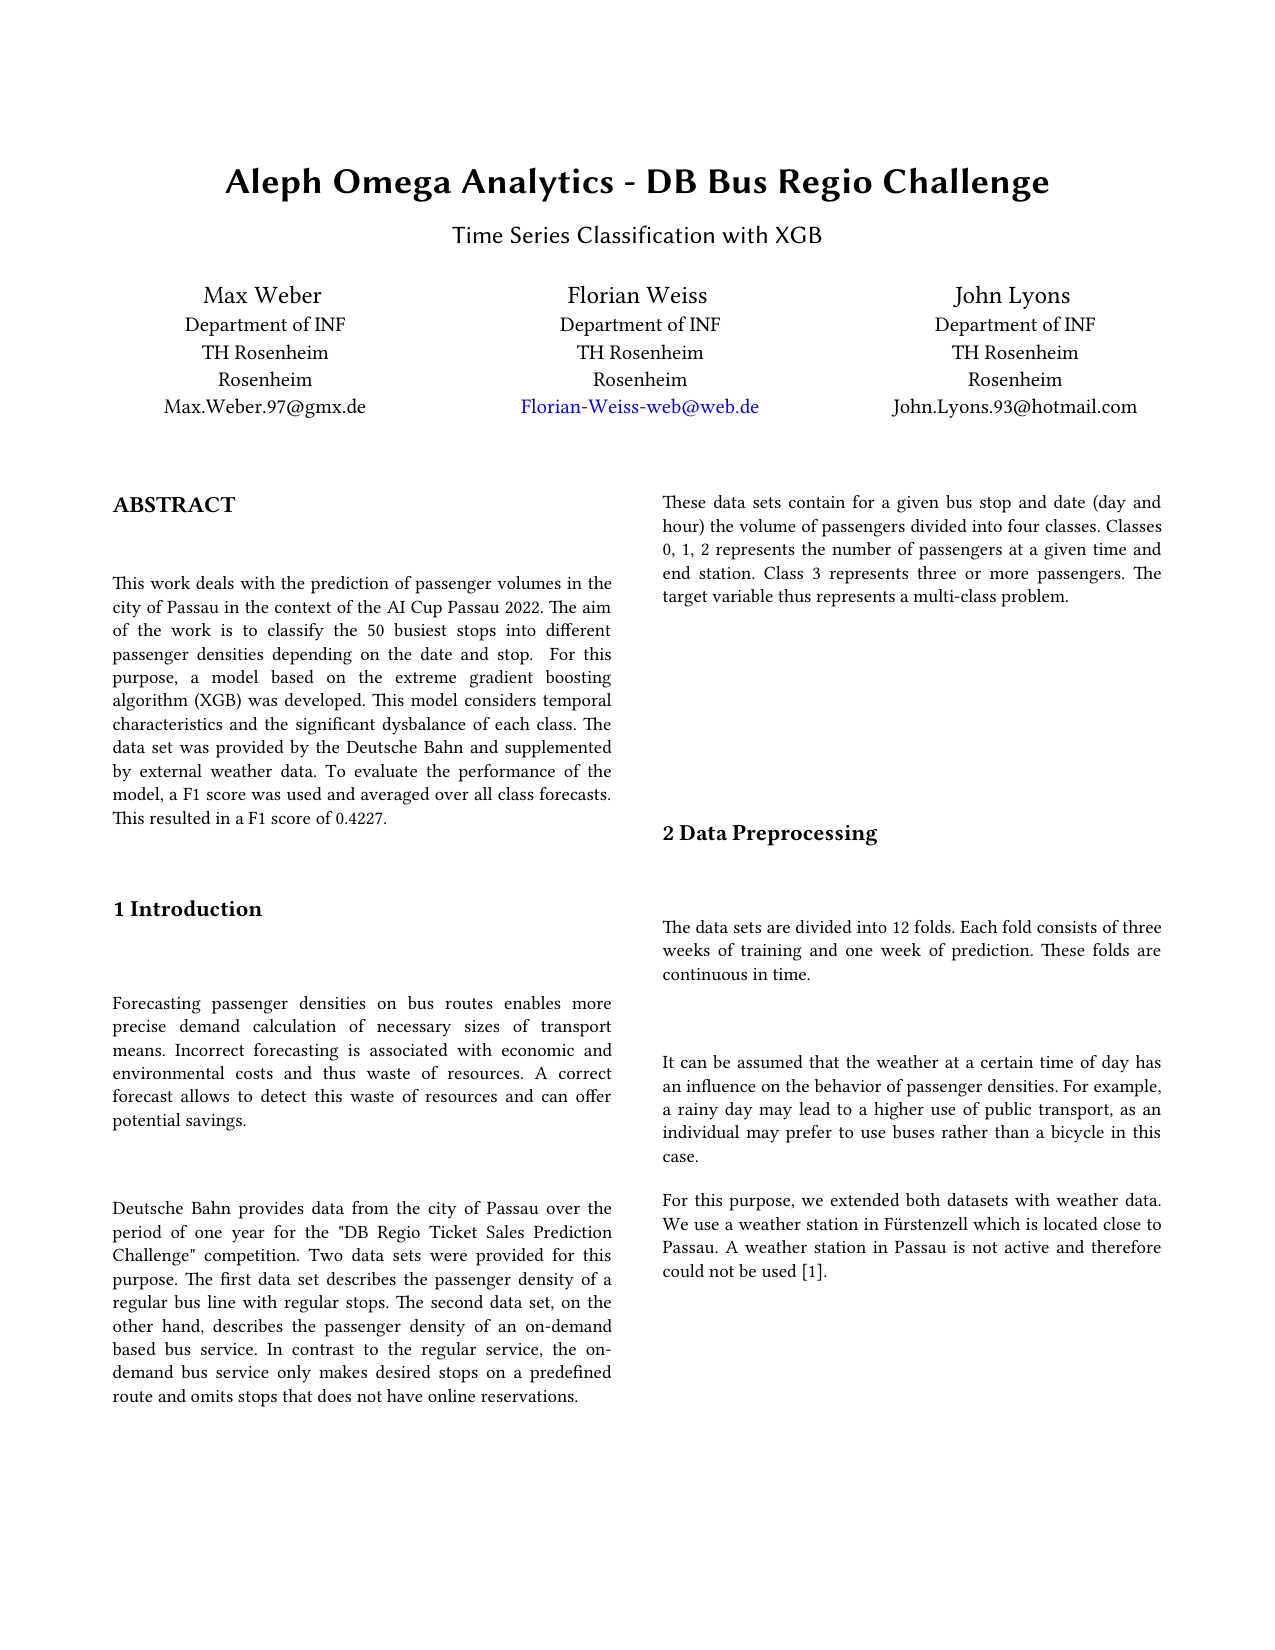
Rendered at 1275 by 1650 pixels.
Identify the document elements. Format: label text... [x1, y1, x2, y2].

text It can be assumed that the weather at a certain time of day has an influence on the behavior of passenger densities. For example, a rainy day may lead to a higher use of public transport, as an individual may prefer to use buses rather than a bicycle in this case. [662, 1052, 1162, 1167]
text 2 Data Preprocessing [662, 820, 1162, 846]
text Forecasting passenger densities on bus routes enables more precise demand calculation of necessary sizes of transport means. Incorrect forecasting is associated with economic and environmental costs and thus waste of resources. A correct forecast allows to detect this waste of resources and can offer potential savings. [112, 992, 612, 1131]
text 1 Introduction [112, 896, 612, 922]
text This work deals with the prediction of passenger volumes in the city of Passau in the context of the AI Cup Passau 2022. The aim of the work is to classify the 50 busiest stops into different passenger densities depending on the date and stop. For this purpose, a model based on the extreme gradient boosting algorithm (XGB) was developed. This model considers temporal characteristics and the significant dysbalance of each class. The data set was provided by the Deutsche Bahn and supplemented by external weather data. To evaluate the performance of the model, a F1 score was used and averaged over all class forecasts. This resulted in a F1 score of 0.4227. [112, 573, 612, 829]
subtitle Time Series Classification with XGB [112, 221, 1162, 249]
text The data sets are divided into 12 folds. Each fold consists of three weeks of training and one week of prediction. These folds are continuous in time. [662, 916, 1162, 985]
text For this purpose, we extended both datasets with weather data. We use a weather station in Fürstenzell which is located close to Passau. A weather station in Passau is not active and therefore could not be used [1]. [662, 1190, 1162, 1282]
text Max Weber Department of INF TH Rosenheim Rosenheim Max.Weber.97@gmx.de [112, 281, 412, 419]
text ABSTRACT [112, 492, 612, 518]
text Deutsche Bahn provides data from the city of Passau over the period of one year for the "DB Regio Ticket Sales Prediction Challenge" competition. Two data sets were provided for this purpose. The first data set describes the passenger density of a regular bus line with regular stops. The second data set, on the other hand, describes the passenger density of an on-demand based bus service. In contrast to the regular service, the on-demand bus service only makes desired stops on a predefined route and omits stops that does not have online reservations. [112, 1198, 612, 1407]
text John Lyons Department of INF TH Rosenheim Rosenheim John.Lyons.93@hotmail.com [862, 281, 1162, 419]
title Aleph Omega Analytics - DB Bus Regio Challenge [112, 160, 1162, 202]
text These data sets contain for a given bus stop and date (day and hour) the volume of passengers divided into four classes. Classes 0, 1, 2 represents the number of passengers at a given time and end station. Class 3 represents three or more passengers. The target variable thus represents a multi-class problem. [662, 492, 1162, 607]
text Florian Weiss Department of INF TH Rosenheim Rosenheim Florian-Weiss-web@web.de [487, 281, 787, 419]
